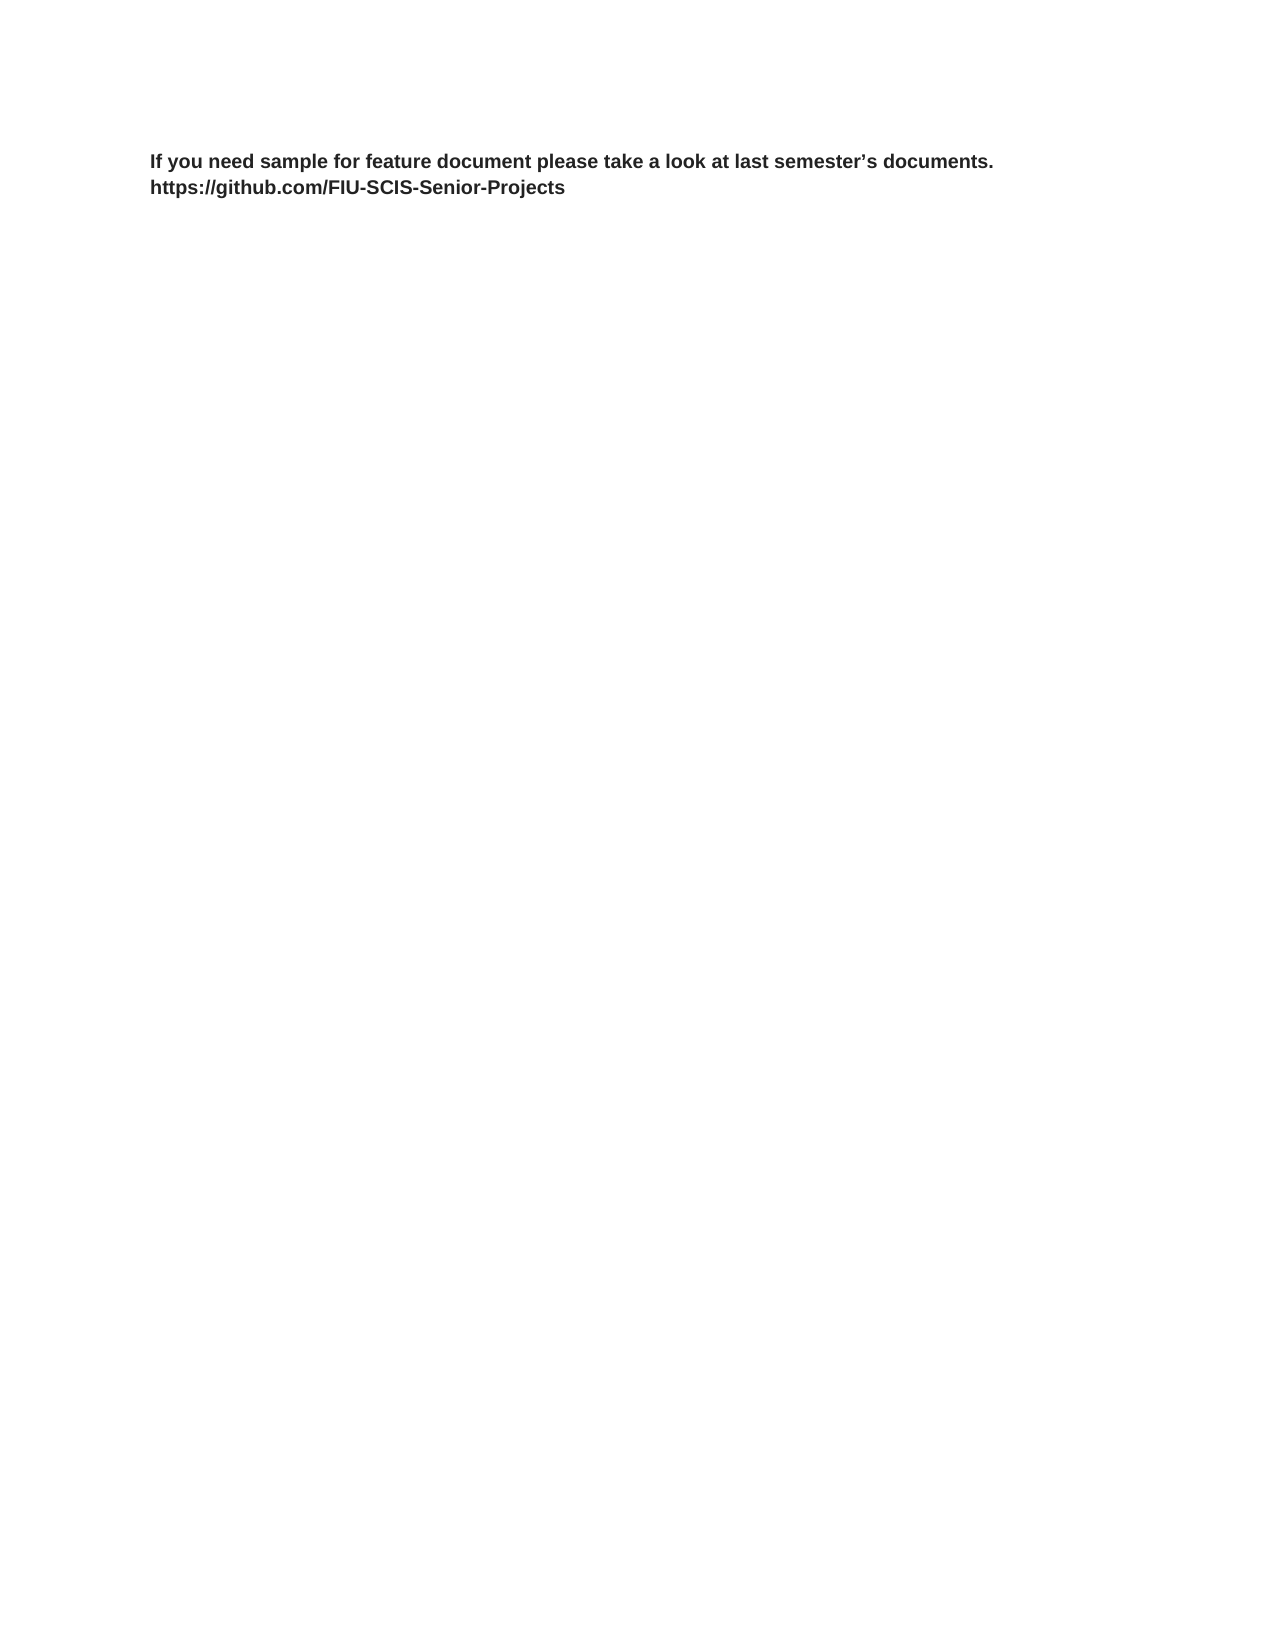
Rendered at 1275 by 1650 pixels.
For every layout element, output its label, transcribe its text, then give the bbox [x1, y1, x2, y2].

text https://github.com/FIU-SCIS-Senior-Projects [150, 176, 1125, 199]
text If you need sample for feature document please take a look at last semester’s documents. [150, 150, 1125, 173]
